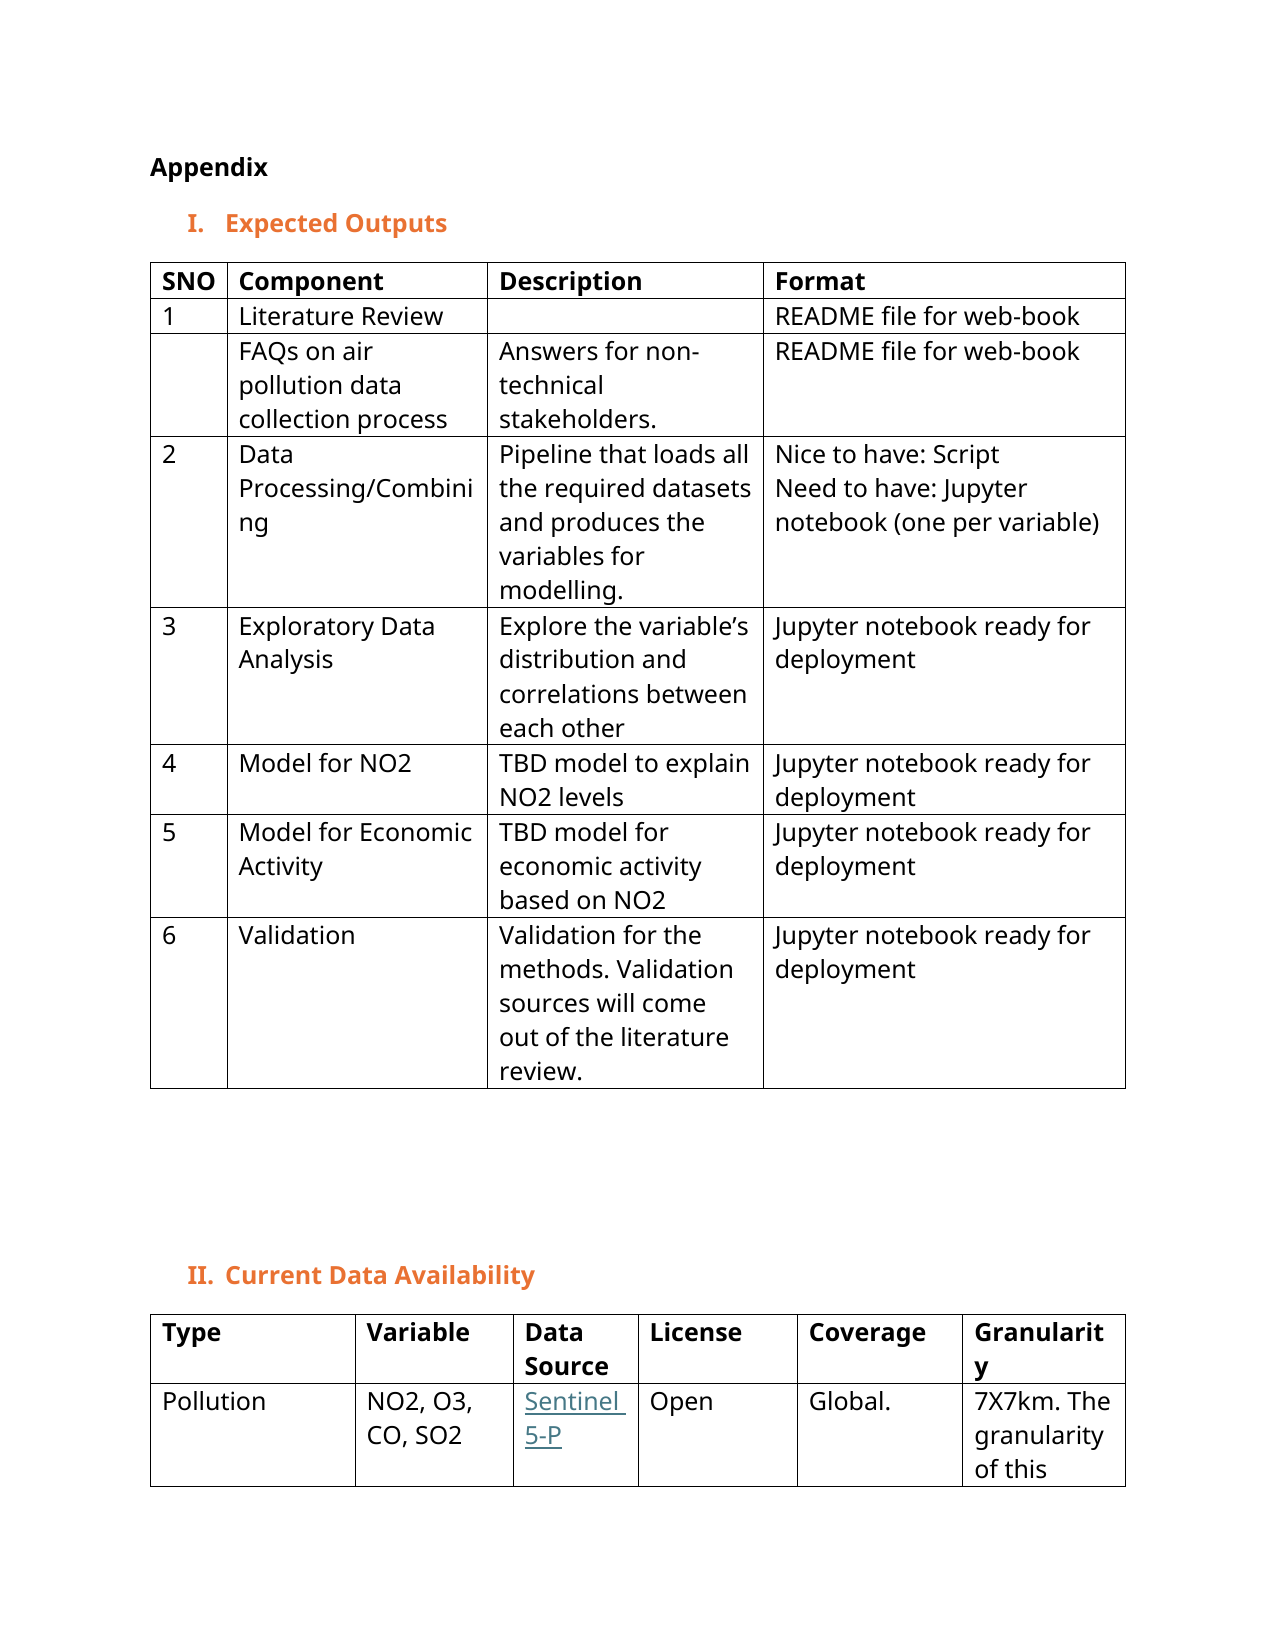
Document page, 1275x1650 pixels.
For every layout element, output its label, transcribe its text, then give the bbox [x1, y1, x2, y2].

table_cell 5 [151, 815, 227, 917]
table_cell TBD model to explain NO2 levels [488, 745, 763, 813]
table_cell Open [639, 1384, 797, 1486]
table_cell 2 [151, 437, 227, 607]
table_cell Jupyter notebook ready for deployment [764, 745, 1125, 813]
table_header License [639, 1315, 797, 1383]
table_cell Answers for non-technical stakeholders. [488, 334, 763, 436]
table_cell Sentinel 5-P [514, 1384, 638, 1486]
table_header Description [488, 263, 763, 297]
table_header Variable [356, 1315, 513, 1383]
table_cell README file for web-book [764, 299, 1125, 332]
table_cell README file for web-book [764, 334, 1125, 436]
list Current Data Availability [187, 1258, 1125, 1292]
table_cell 1 [151, 299, 227, 332]
table_cell FAQs on air pollution data collection process [228, 334, 487, 436]
table_cell Model for Economic Activity [228, 815, 487, 917]
table_cell TBD model for economic activity based on NO2 [488, 815, 763, 917]
table_header Format [764, 263, 1125, 297]
table_cell Validation for the methods. Validation sources will come out of the literature review. [488, 918, 763, 1088]
table_cell Data Processing/Combining [228, 437, 487, 607]
table_cell NO2, O3, CO, SO2 [356, 1384, 513, 1486]
table_cell Model for NO2 [228, 745, 487, 813]
table_cell [151, 334, 227, 436]
text Appendix [150, 150, 1125, 184]
table_header Type [151, 1315, 355, 1383]
table_cell 4 [151, 745, 227, 813]
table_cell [963, 1384, 1125, 1486]
table_header Coverage [798, 1315, 962, 1383]
table_cell Validation [228, 918, 487, 1088]
table_cell Jupyter notebook ready for deployment [764, 608, 1125, 744]
list Expected Outputs [187, 206, 1125, 240]
table_cell Jupyter notebook ready for deployment [764, 815, 1125, 917]
table_header Component [228, 263, 487, 297]
table_cell Nice to have: Script Need to have: Jupyter notebook (one per variable) [764, 437, 1125, 607]
table_header SNO [151, 263, 227, 297]
table_cell 3 [151, 608, 227, 744]
table_cell Global. [798, 1384, 962, 1486]
table_cell Exploratory Data Analysis [228, 608, 487, 744]
table_cell Jupyter notebook ready for deployment [764, 918, 1125, 1088]
table_cell Pipeline that loads all the required datasets and produces the variables for modelling. [488, 437, 763, 607]
table_header Data Source [514, 1315, 638, 1383]
table_cell Pollution [151, 1384, 355, 1486]
table_cell 6 [151, 918, 227, 1088]
table_header Granularity [963, 1315, 1125, 1383]
table_cell [488, 299, 763, 332]
table_cell Literature Review [228, 299, 487, 332]
table_cell Explore the variable’s distribution and correlations between each other [488, 608, 763, 744]
